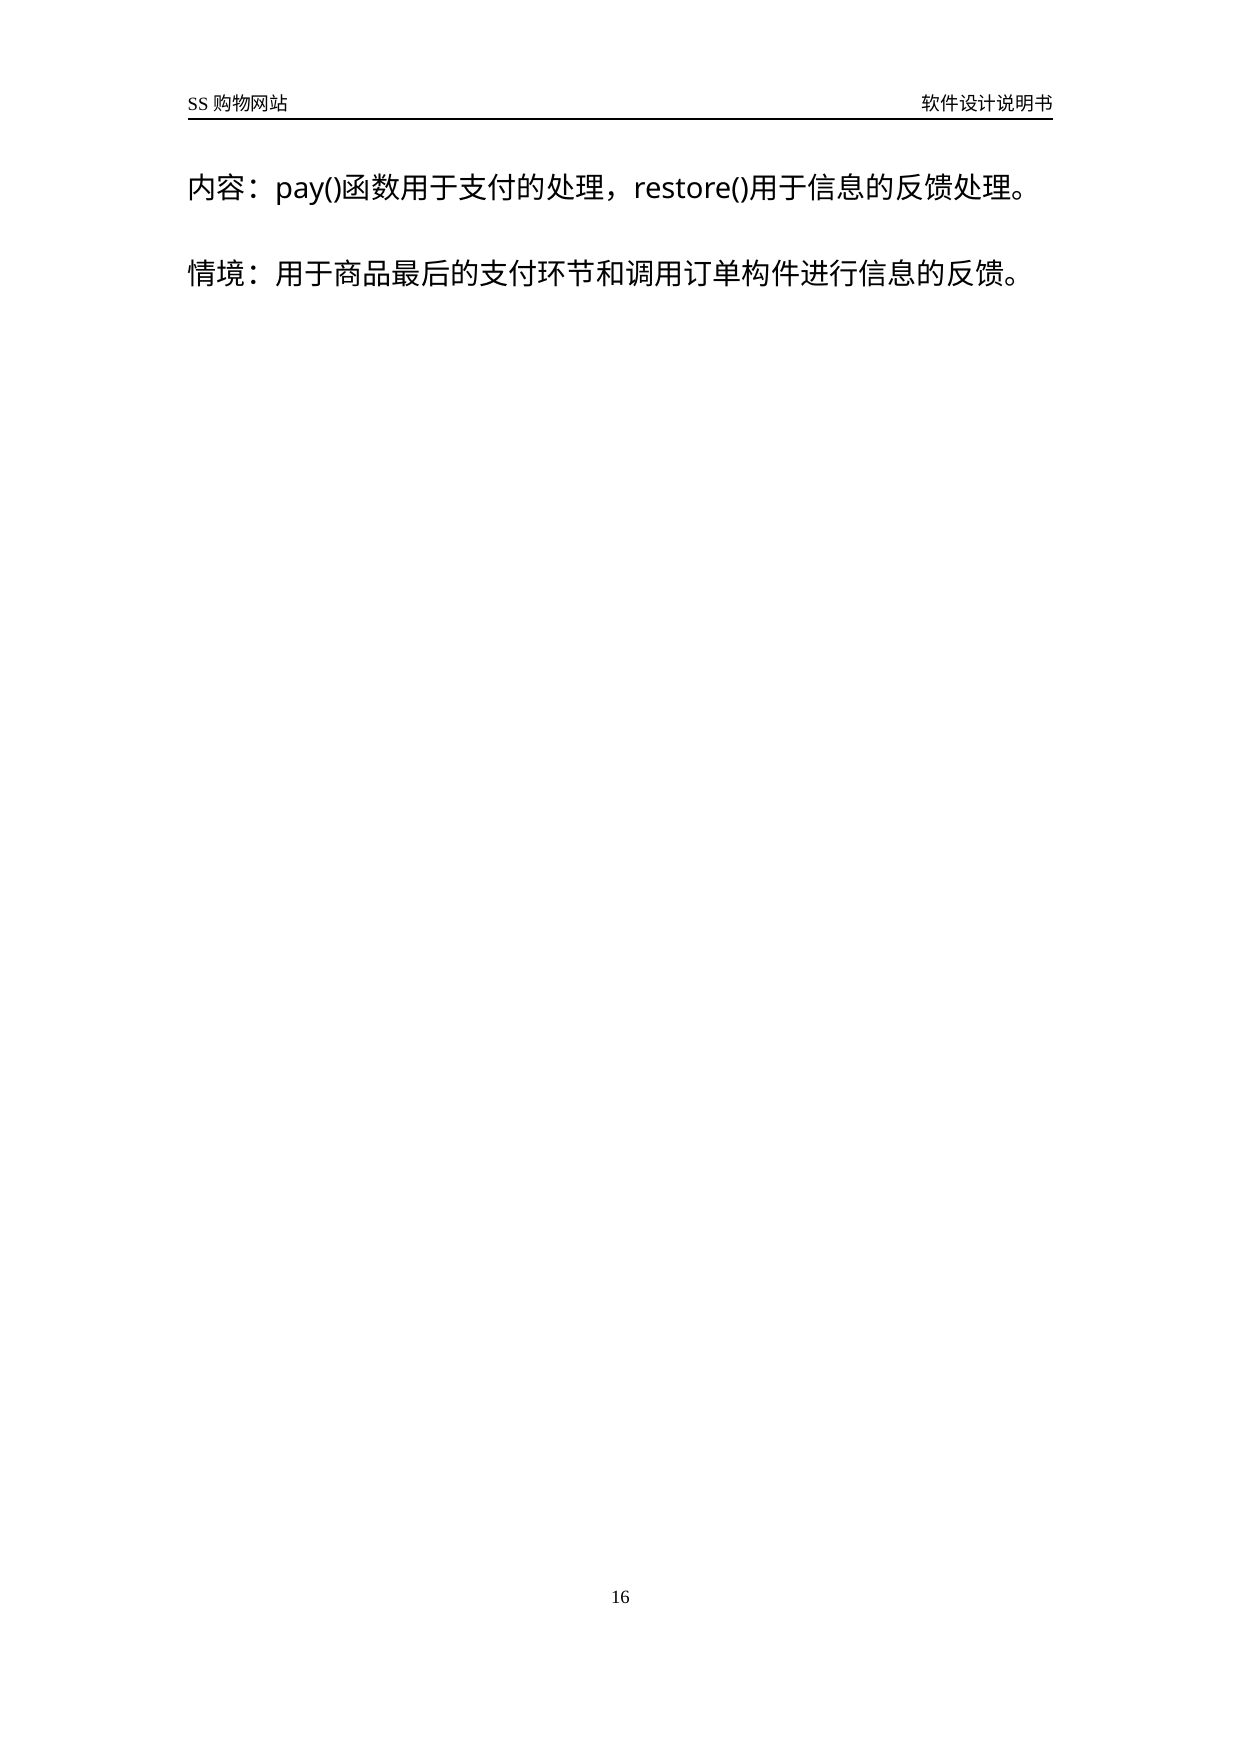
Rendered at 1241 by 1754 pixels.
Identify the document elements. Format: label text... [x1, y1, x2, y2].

text 情境：用于商品最后的支付环节和调用订单构件进行信息的反馈。 [187, 239, 1053, 304]
text 内容：pay()函数用于支付的处理，restore()用于信息的反馈处理。 [187, 153, 1053, 218]
